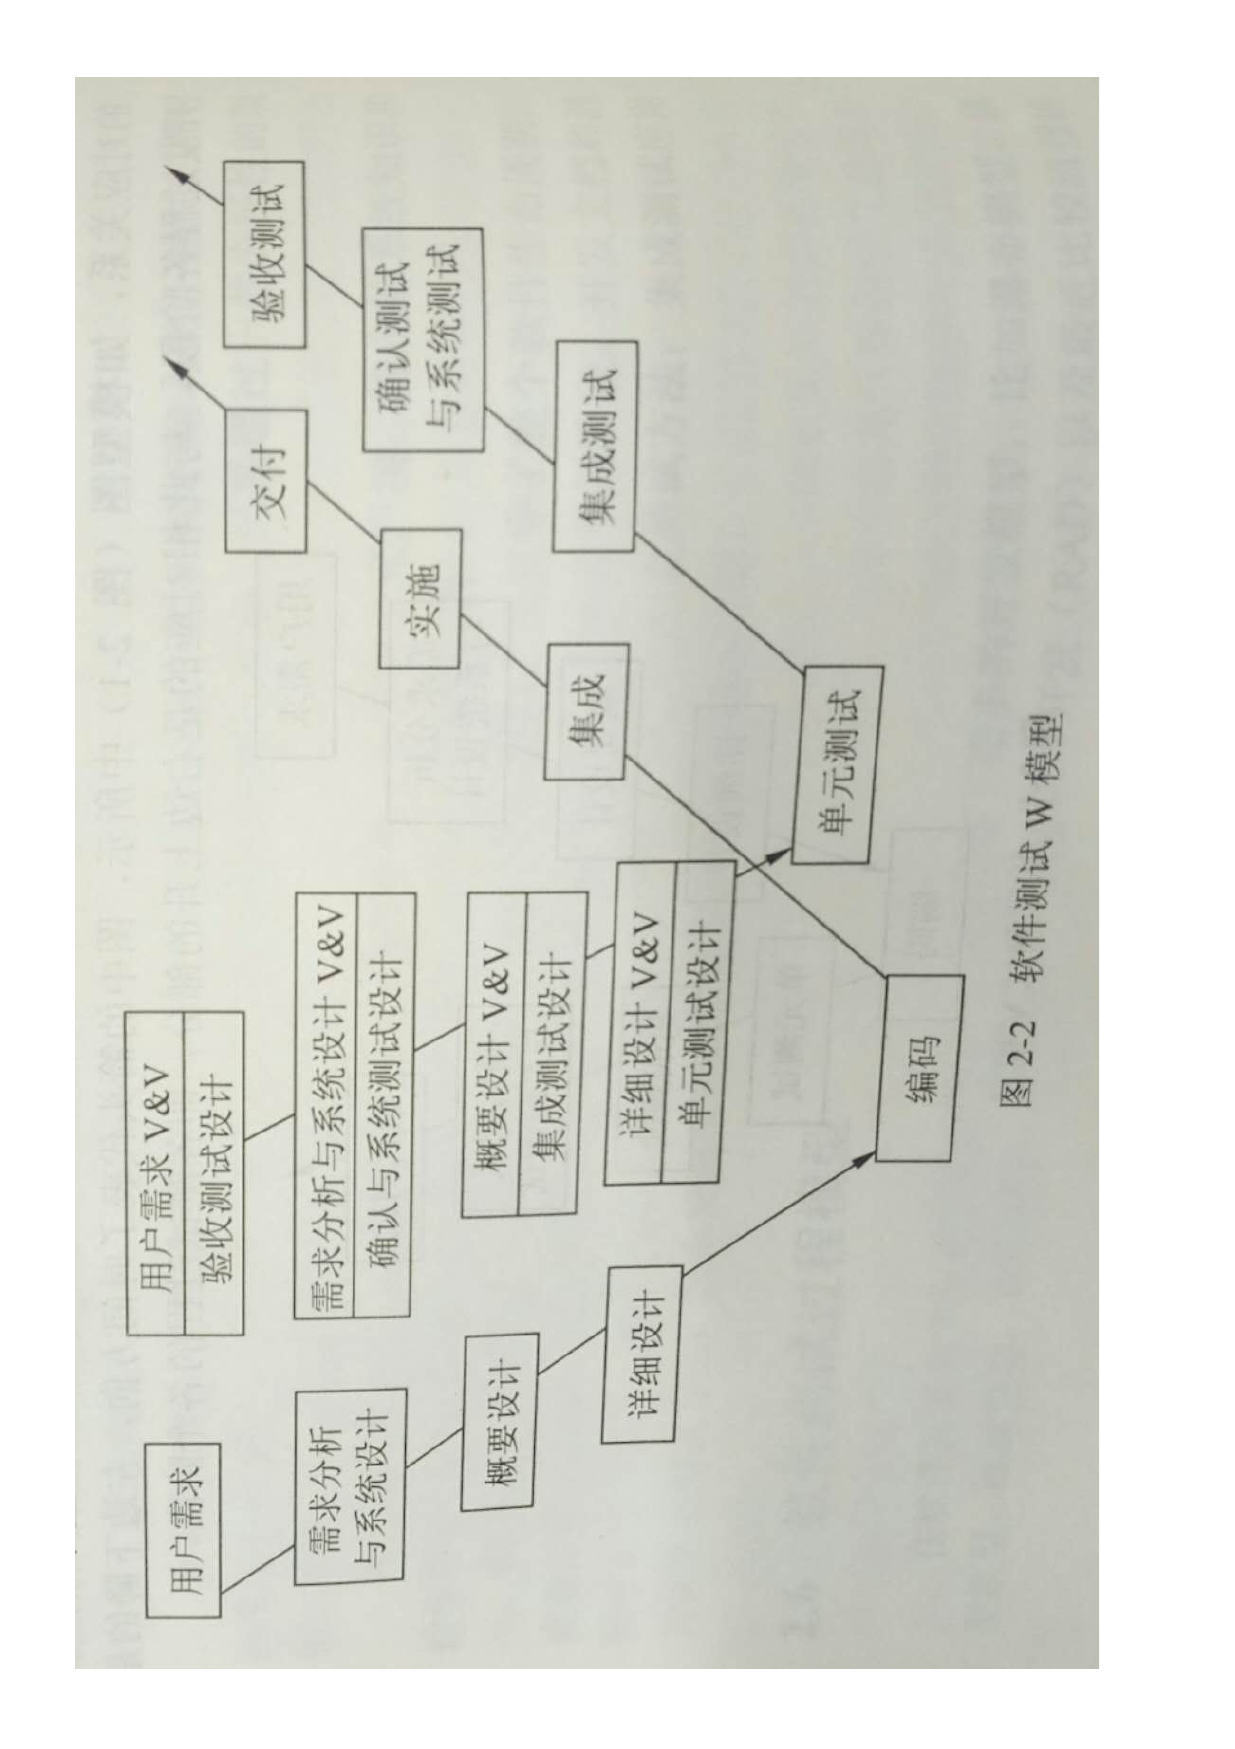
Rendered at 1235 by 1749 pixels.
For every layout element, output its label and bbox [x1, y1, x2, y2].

picture [75, 77, 1100, 1669]
